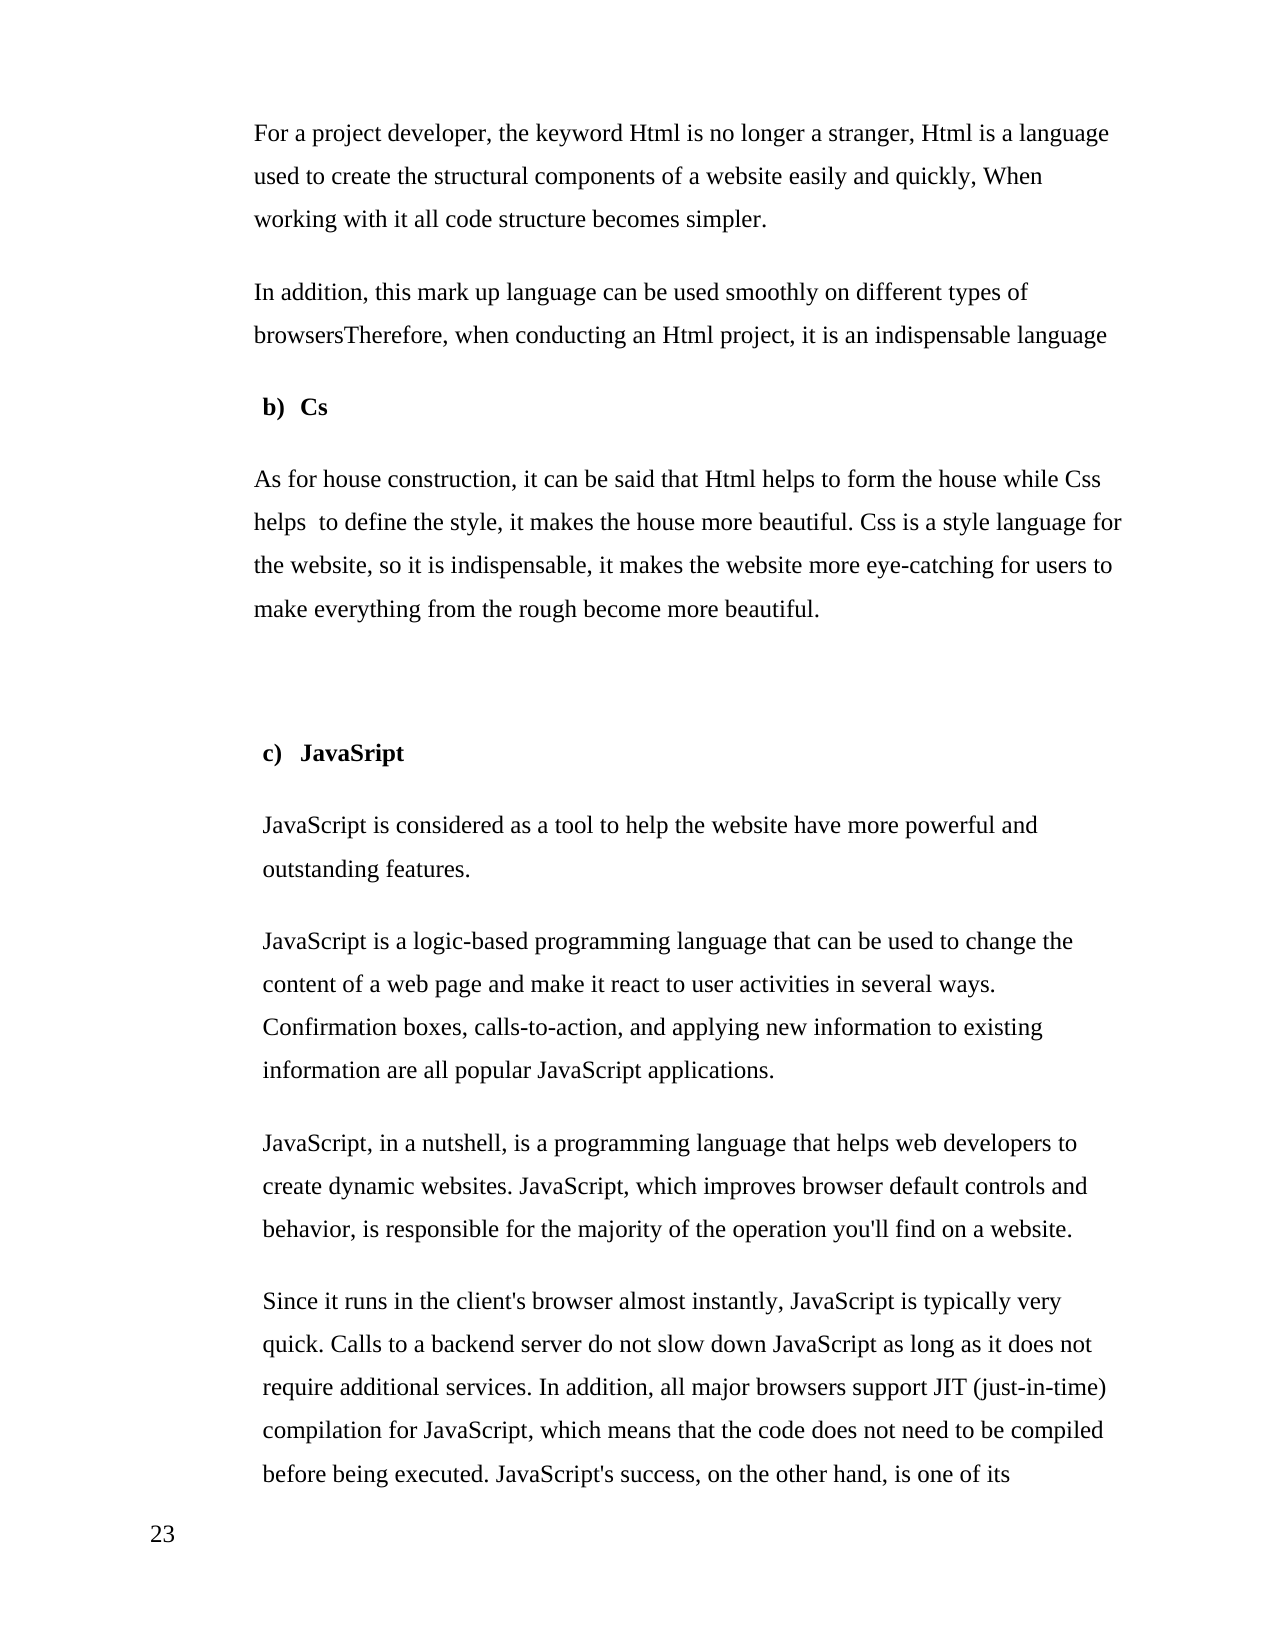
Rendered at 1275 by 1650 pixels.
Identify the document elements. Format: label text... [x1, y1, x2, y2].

text JavaScript, in a nutshell, is a programming language that helps web developers to create dynamic websites. JavaScript, which improves browser default controls and behavior, is responsible for the majority of the operation you'll find on a website. [262, 1128, 1125, 1243]
text For a project developer, the keyword Html is no longer a stranger, Html is a language used to create the structural components of a website easily and quickly, When working with it all code structure becomes simpler. [253, 118, 1125, 233]
text As for house construction, it can be said that Html helps to form the house while Css helps to define the style, it makes the house more beautiful. Css is a style language for the website, so it is indispensable, it makes the website more eye-catching for users to make everything from the rough become more beautiful. [253, 464, 1125, 622]
text JavaScript is considered as a tool to help the website have more powerful and outstanding features. [262, 811, 1125, 882]
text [262, 1286, 1125, 1487]
list JavaSript [262, 738, 1125, 767]
text In addition, this mark up language can be used smoothly on different types of browsersTherefore, when conducting an Html project, it is an indispensable language [253, 277, 1125, 348]
text JavaScript is a logic-based programming language that can be used to change the content of a web page and make it react to user activities in several ways. Confirmation boxes, calls-to-action, and applying new information to existing information are all popular JavaScript applications. [262, 926, 1125, 1084]
list Cs [262, 392, 1125, 421]
